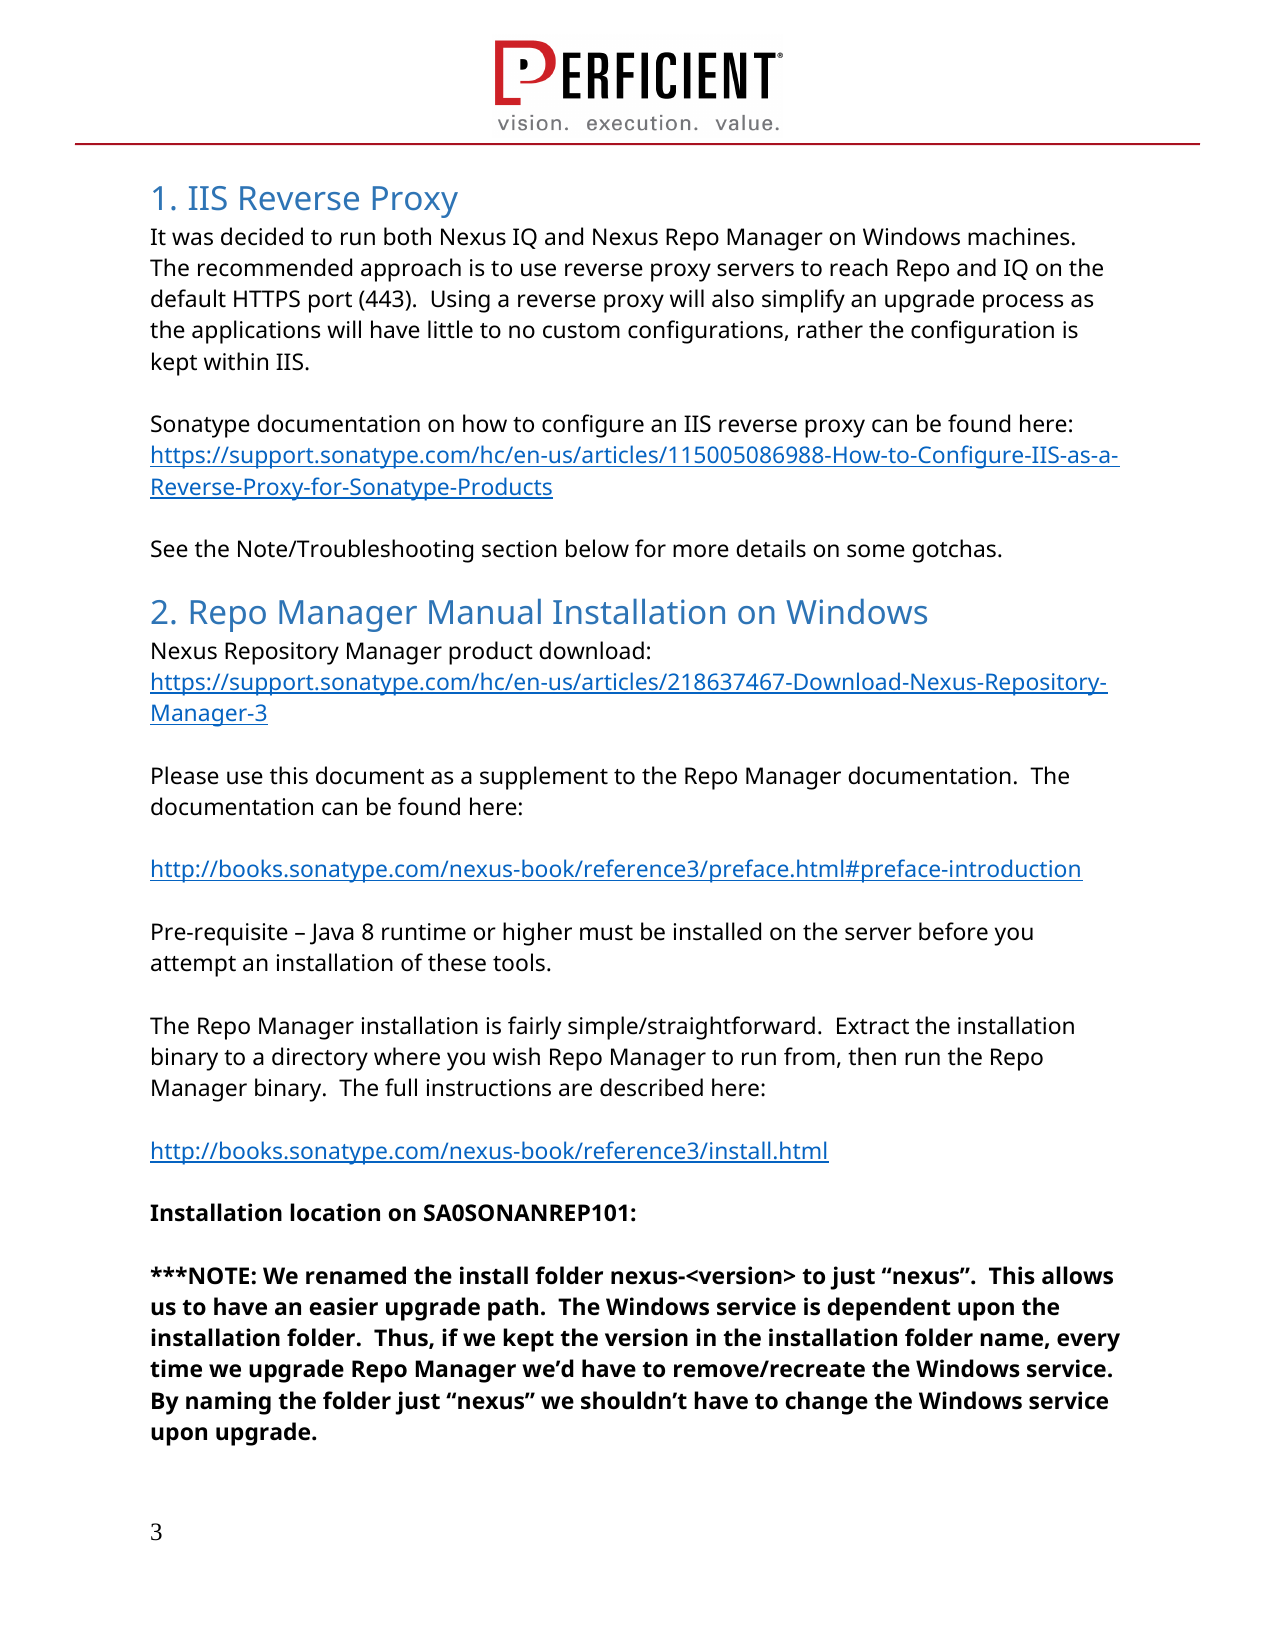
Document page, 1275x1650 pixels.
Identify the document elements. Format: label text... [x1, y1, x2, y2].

picture [492, 34, 783, 138]
text Pre-requisite – Java 8 runtime or higher must be installed on the server before you attempt an installation of these tools. [150, 916, 1125, 978]
text https://support.sonatype.com/hc/en-us/articles/218637467-Download-Nexus-Repository-Manager-3 [150, 666, 1125, 728]
text http://books.sonatype.com/nexus-book/reference3/install.html [150, 1134, 1125, 1166]
text See the Note/Troubleshooting section below for more details on some gotchas. [150, 533, 1125, 564]
text Please use this document as a supplement to the Repo Manager documentation. The documentation can be found here: [150, 759, 1125, 822]
text Installation location on SA0SONANREP101: [150, 1197, 1125, 1228]
subtitle IIS Reverse Proxy [150, 175, 1125, 220]
text https://support.sonatype.com/hc/en-us/articles/115005086988-How-to-Configure-IIS-as-a-Reverse-Proxy-for-Sonatype-Products [150, 439, 1125, 502]
text Sonatype documentation on how to configure an IIS reverse proxy can be found here: [150, 408, 1125, 439]
text ***NOTE: We renamed the install folder nexus-<version> to just “nexus”. This allows us to have an easier upgrade path. The Windows service is dependent upon the installation folder. Thus, if we kept the version in the installation folder name, every time we upgrade Repo Manager we’d have to remove/recreate the Windows service. By naming the folder just “nexus” we shouldn’t have to change the Windows service upon upgrade. [150, 1259, 1125, 1447]
text Nexus Repository Manager product download: [150, 634, 1125, 666]
subtitle Repo Manager Manual Installation on Windows [150, 589, 1125, 634]
text The Repo Manager installation is fairly simple/straightforward. Extract the installation binary to a directory where you wish Repo Manager to run from, then run the Repo Manager binary. The full instructions are described here: [150, 1009, 1125, 1103]
text http://books.sonatype.com/nexus-book/reference3/preface.html#preface-introduction [150, 853, 1125, 884]
text It was decided to run both Nexus IQ and Nexus Repo Manager on Windows machines. The recommended approach is to use reverse proxy servers to reach Repo and IQ on the default HTTPS port (443). Using a reverse proxy will also simplify an upgrade process as the applications will have little to no custom configurations, rather the configuration is kept within IIS. [150, 220, 1125, 377]
